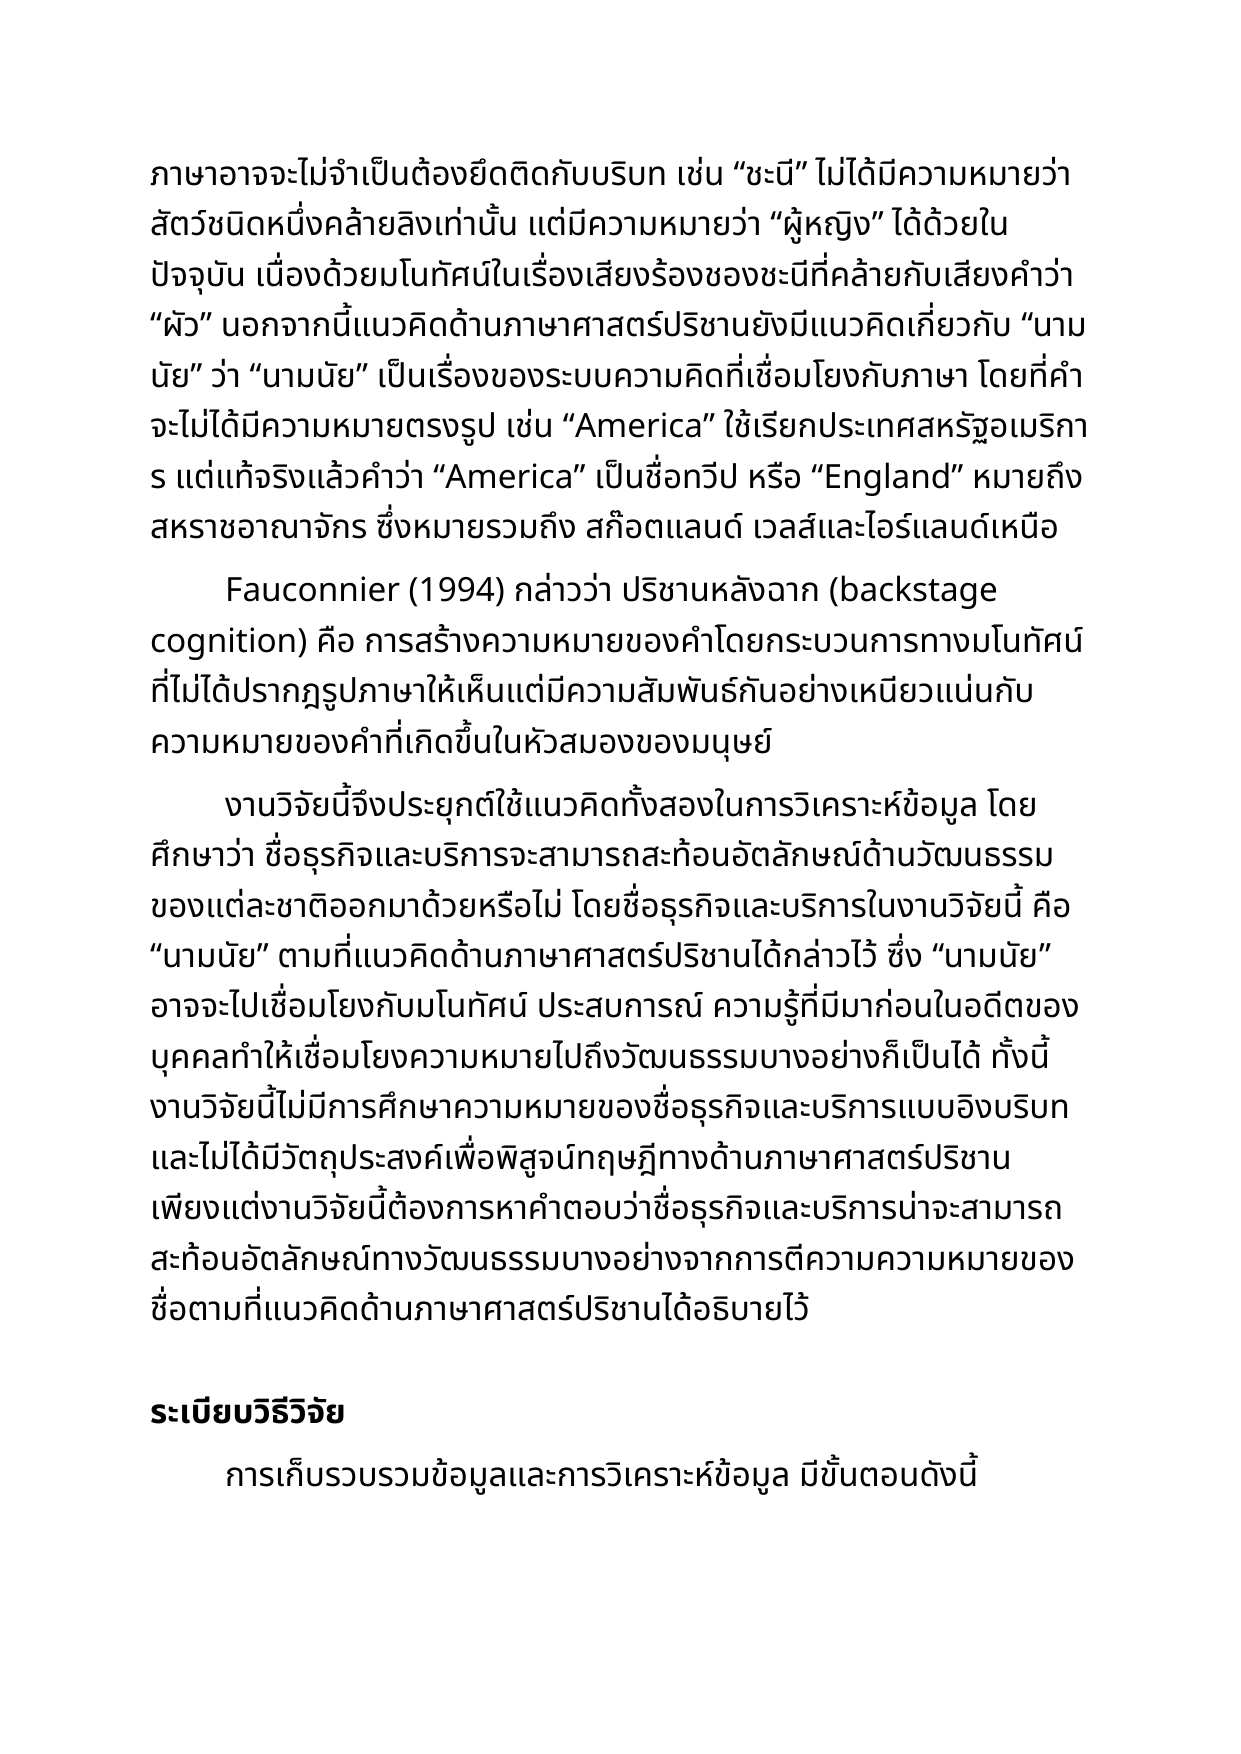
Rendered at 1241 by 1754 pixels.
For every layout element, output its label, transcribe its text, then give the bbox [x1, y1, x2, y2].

text ระเบียบวิธีวิจัย [150, 1388, 1090, 1439]
text Fauconnier (1994) กล่าวว่า ปริชานหลังฉาก (backstage cognition) คือ การสร้างความหมายของคำโดยกระบวนการทางมโนทัศน์ที่ไม่ได้ปรากฎรูปภาษาให้เห็นแต่มีความสัมพันธ์กันอย่างเหนียวแน่นกับความหมายของคำที่เกิดขึ้นในหัวสมองของมนุษย์ [150, 566, 1090, 768]
text การเก็บรวบรวมข้อมูลและการวิเคราะห์ข้อมูล มีขั้นตอนดังนี้ [150, 1451, 1090, 1502]
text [150, 150, 1090, 554]
text งานวิจัยนี้จึงประยุกต์ใช้แนวคิดทั้งสองในการวิเคราะห์ข้อมูล โดยศึกษาว่า ชื่อธุรกิจและบริการจะสามารถสะท้อนอัตลักษณ์ด้านวัฒนธรรมของแต่ละชาติออกมาด้วยหรือไม่ โดยชื่อธุรกิจและบริการในงานวิจัยนี้ คือ “นามนัย” ตามที่แนวคิดด้านภาษาศาสตร์ปริชานได้กล่าวไว้ ซึ่ง “นามนัย” อาจจะไปเชื่อมโยงกับมโนทัศน์ ประสบการณ์ ความรู้ที่มีมาก่อนในอดีตของบุคคลทำให้เชื่อมโยงความหมายไปถึงวัฒนธรรมบางอย่างก็เป็นได้ ทั้งนี้งานวิจัยนี้ไม่มีการศึกษาความหมายของชื่อธุรกิจและบริการแบบอิงบริบทและไม่ได้มีวัตถุประสงค์เพื่อพิสูจน์ทฤษฎีทางด้านภาษาศาสตร์ปริชาน เพียงแต่งานวิจัยนี้ต้องการหาคำตอบว่าชื่อธุรกิจและบริการน่าจะสามารถสะท้อนอัตลักษณ์ทางวัฒนธรรมบางอย่างจากการตีความความหมายของชื่อตามที่แนวคิดด้านภาษาศาสตร์ปริชานได้อธิบายไว้ [150, 781, 1090, 1335]
